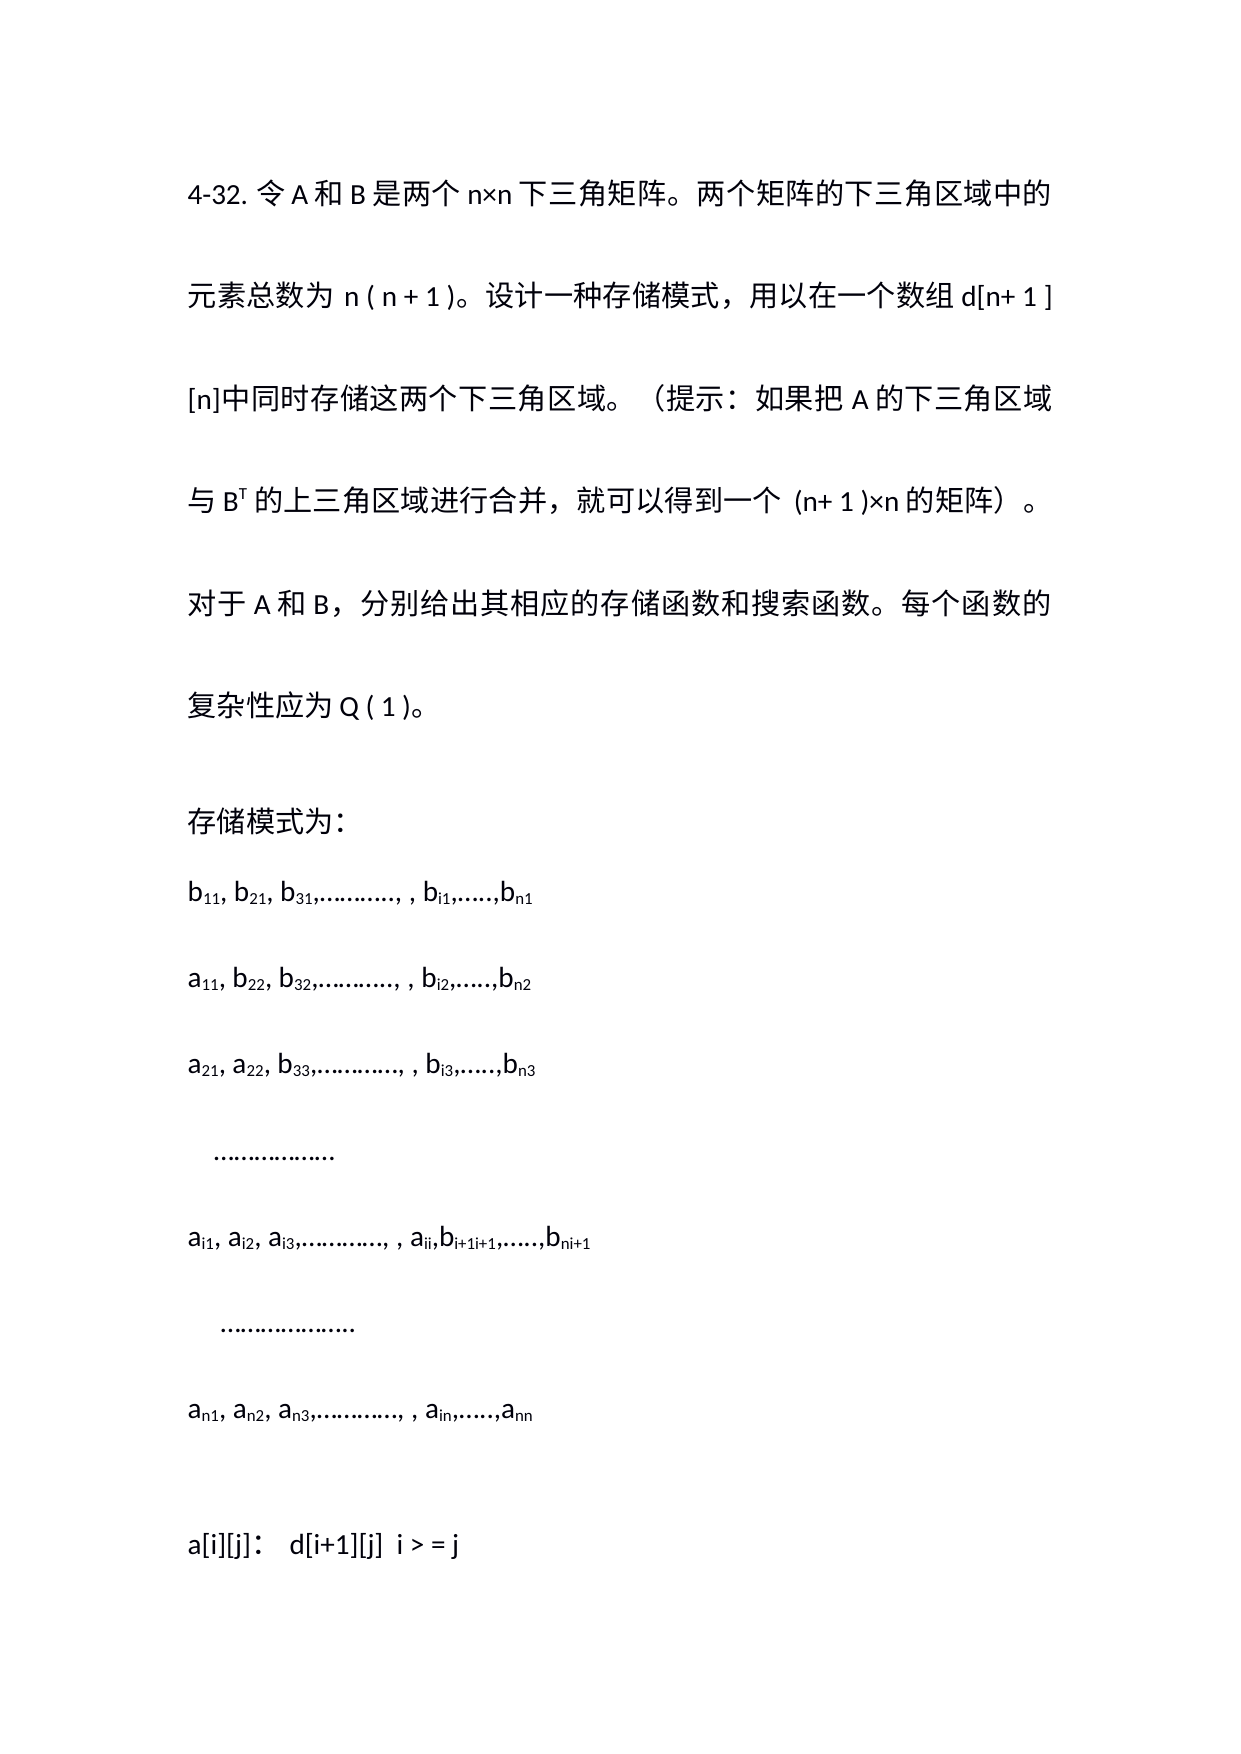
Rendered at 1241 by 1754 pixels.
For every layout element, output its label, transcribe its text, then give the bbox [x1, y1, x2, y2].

text a[i][j]： d[i+1][j] i > = j [187, 1507, 1053, 1576]
text b11, b21, b31,……….., , bi1,…..,bn1 [187, 857, 1053, 925]
text 4-32. 令A和B是两个n×n下三角矩阵。两个矩阵的下三角区域中的元素总数为 n ( n + 1 )。设计一种存储模式，用以在一个数组d[n+ 1 ] [n]中同时存储这两个下三角区域。（提示：如果把A的下三角区域与BT 的上三角区域进行合并，就可以得到一个 (n+ 1 )×n的矩阵）。对于A和B，分别给出其相应的存储函数和搜索函数。每个函数的复杂性应为Q ( 1 )。 [187, 159, 1053, 740]
text a11, b22, b32,……….., , bi2,…..,bn2 [187, 943, 1053, 1011]
text ……………… [187, 1115, 1053, 1183]
text ……………….. [187, 1287, 1053, 1356]
text ai1, ai2, ai3,…………, , aii,bi+1i+1,…..,bni+1 [187, 1201, 1053, 1270]
text 存储模式为： [187, 806, 1053, 840]
text an1, an2, an3,…………, , ain,…..,ann [187, 1374, 1053, 1442]
text a21, a22, b33,…………, , bi3,…..,bn3 [187, 1029, 1053, 1097]
